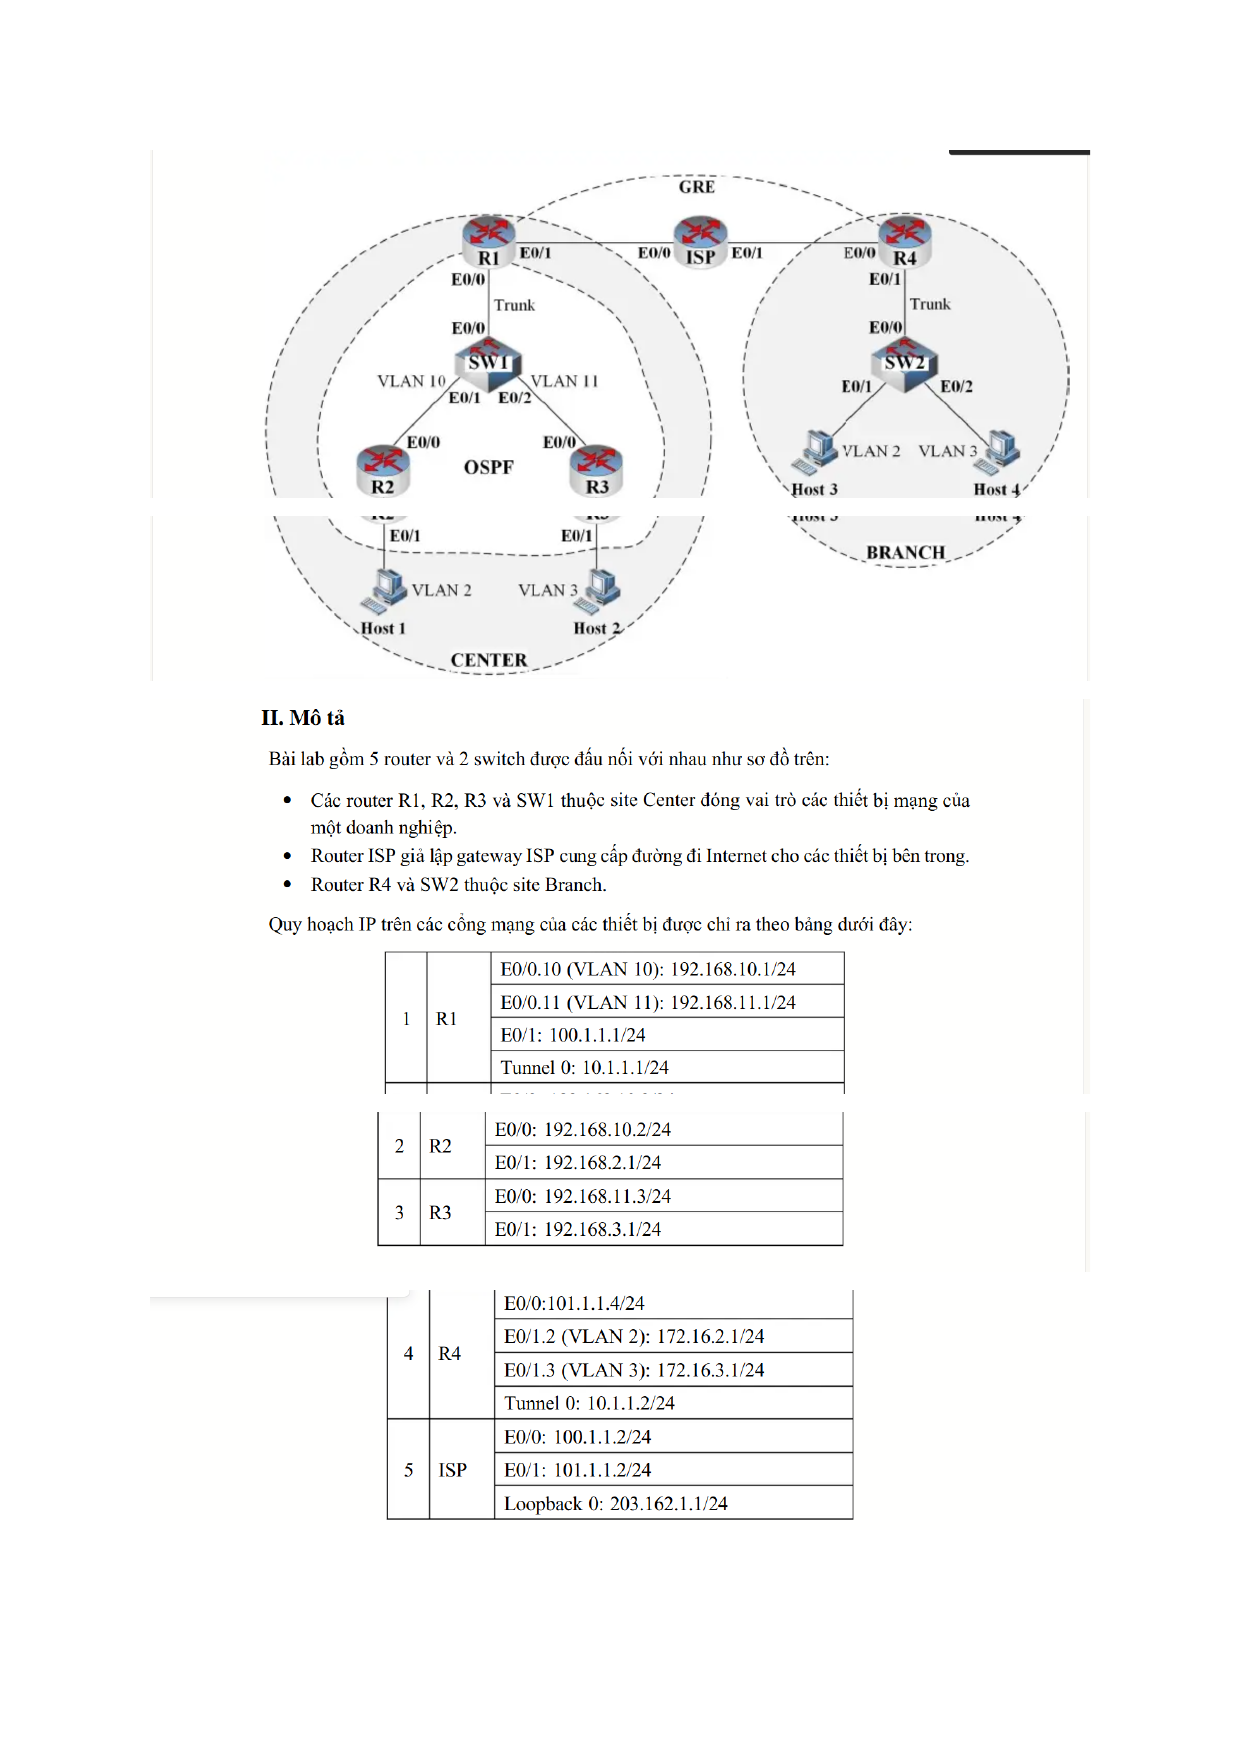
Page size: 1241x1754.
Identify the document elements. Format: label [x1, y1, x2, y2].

picture [150, 699, 1091, 1094]
picture [150, 1112, 1091, 1272]
picture [150, 516, 1091, 681]
picture [150, 150, 1091, 498]
picture [150, 1290, 1091, 1530]
